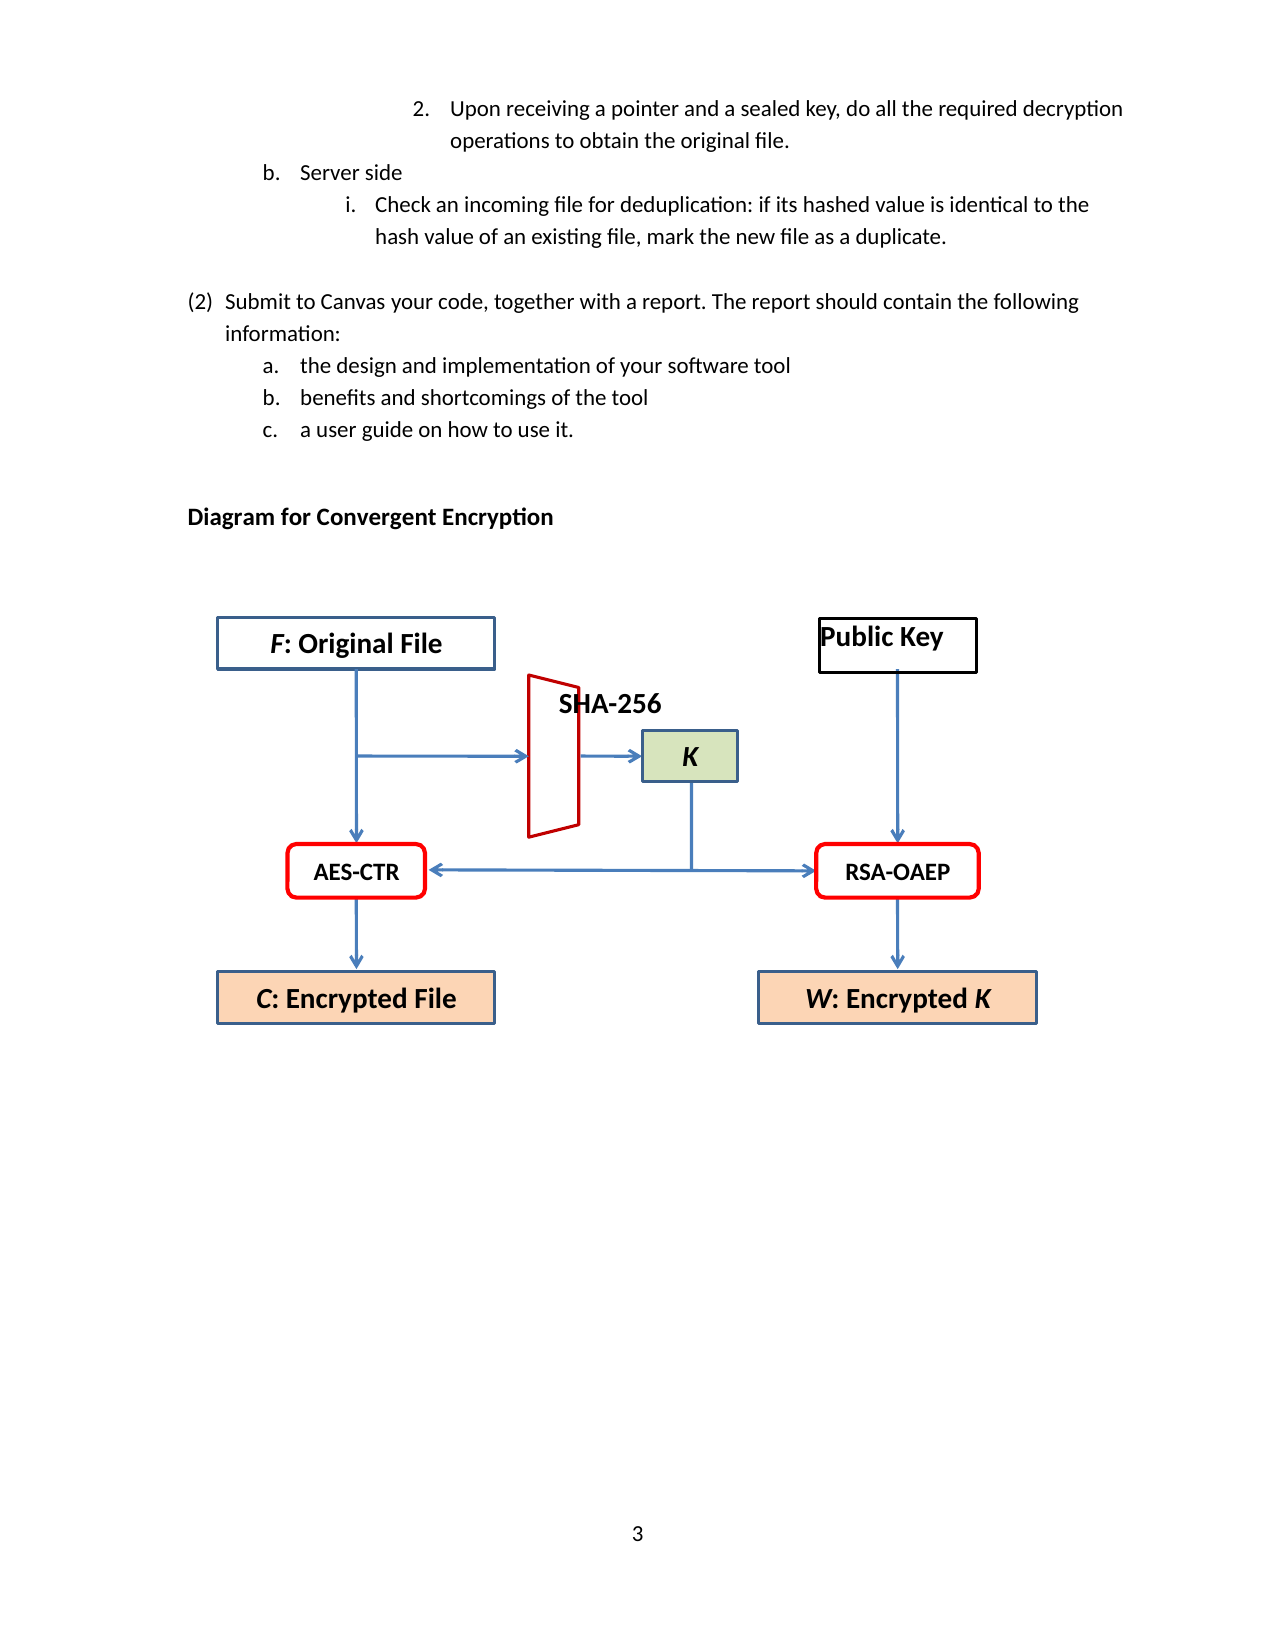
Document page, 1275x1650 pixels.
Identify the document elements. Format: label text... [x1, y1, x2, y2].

list benefits and shortcomings of the tool [262, 383, 1125, 411]
text Diagram for Convergent Encryption [187, 501, 1125, 531]
list the design and implementation of your software tool [262, 351, 1125, 379]
list Server side [262, 158, 1125, 186]
list Upon receiving a pointer and a sealed key, do all the required decryption operations to obtain the original file. [412, 94, 1125, 154]
list Submit to Canvas your code, together with a report. The report should contain the following information: [187, 287, 1125, 347]
list Check an incoming file for deduplication: if its hashed value is identical to the hash value of an existing file, mark the new file as a duplicate. [356, 190, 1125, 283]
list a user guide on how to use it. [262, 416, 1125, 444]
